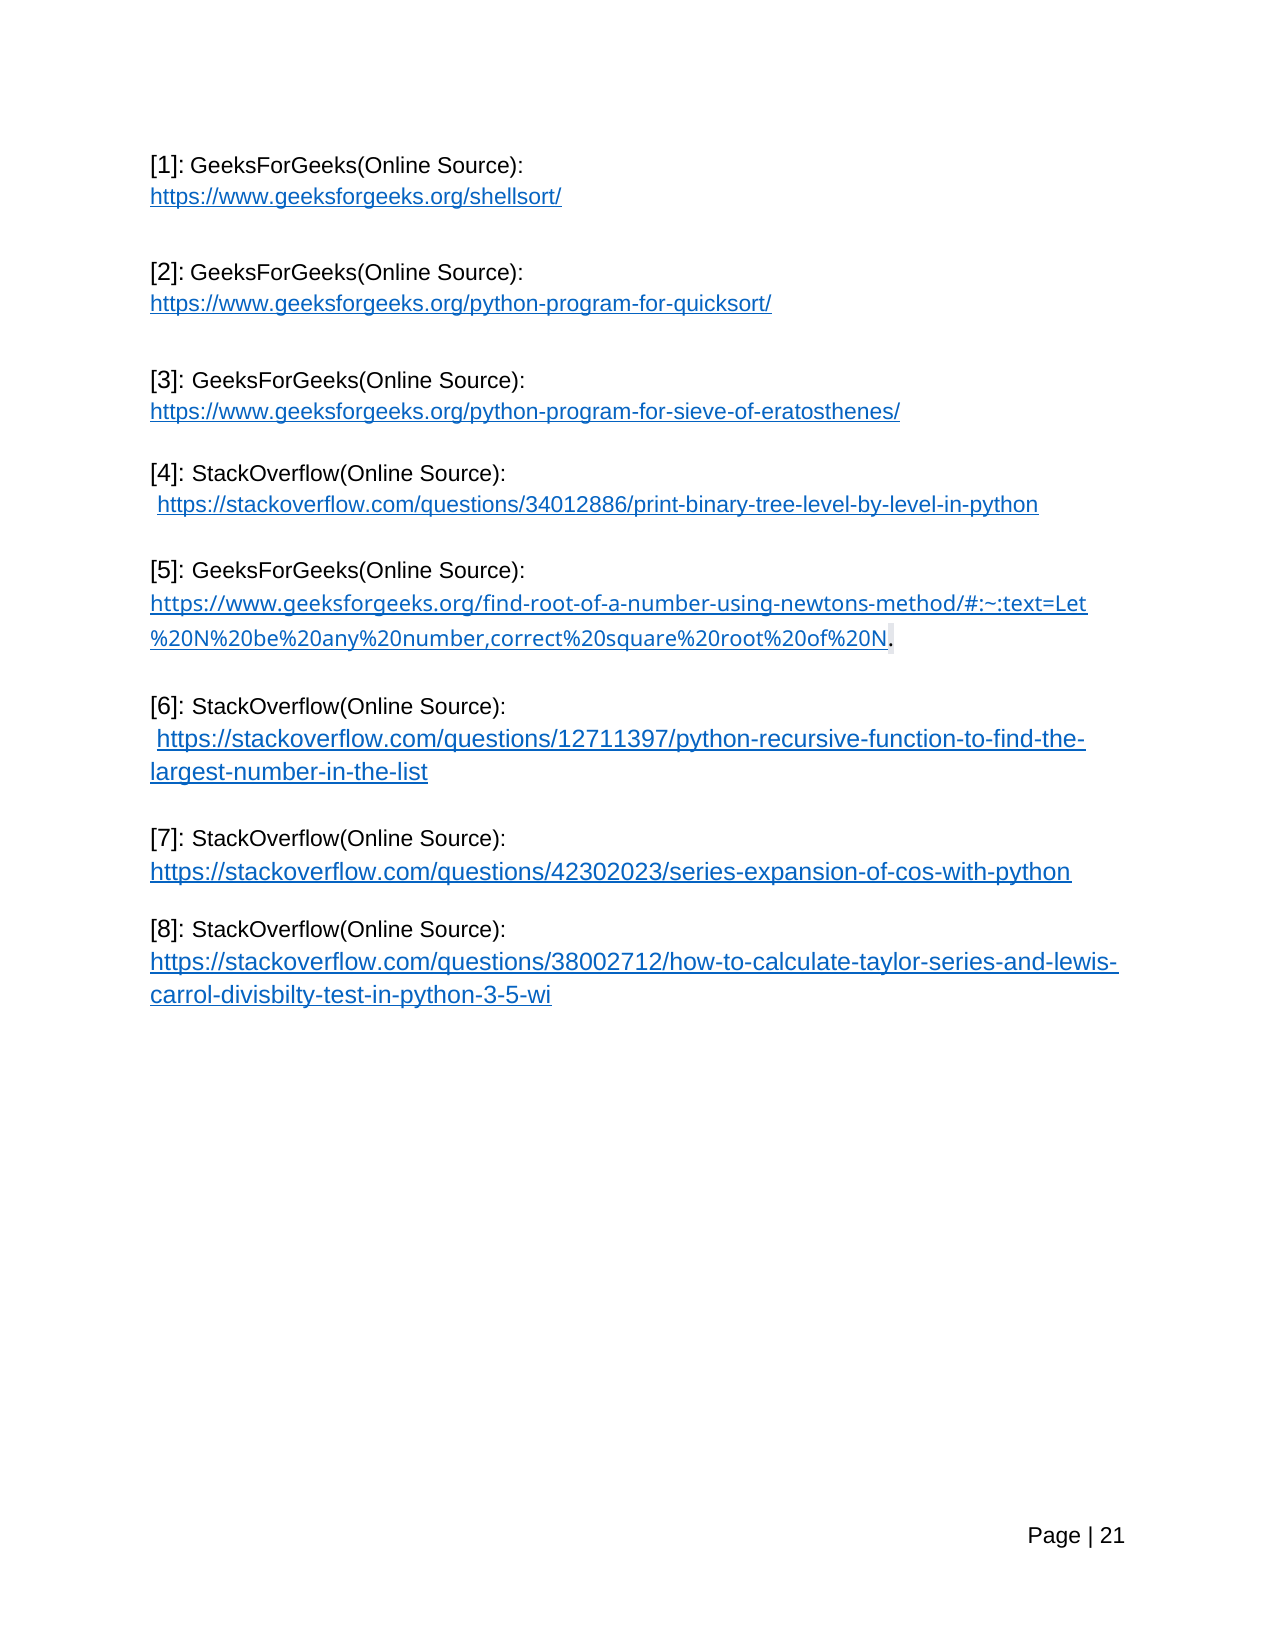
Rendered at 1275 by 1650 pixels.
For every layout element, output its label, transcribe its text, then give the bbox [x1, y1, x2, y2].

text [8]: StackOverflow(Online Source): [150, 914, 1125, 943]
text [6]: StackOverflow(Online Source): [150, 691, 1125, 720]
text [4]: StackOverflow(Online Source): [150, 458, 1125, 487]
text https://stackoverflow.com/questions/34012886/print-binary-tree-level-by-level-in-python [150, 491, 1125, 518]
text https://www.geeksforgeeks.org/find-root-of-a-number-using-newtons-method/#:~:text=Let%20N%20be%20any%20number,correct%20square%20root%20of%20N. [150, 588, 1125, 654]
text [2]: GeeksForGeeks(Online Source): [150, 257, 1125, 286]
text https://www.geeksforgeeks.org/python-program-for-quicksort/ [150, 290, 1125, 317]
text [7]: StackOverflow(Online Source): [150, 823, 1125, 852]
text https://stackoverflow.com/questions/12711397/python-recursive-function-to-find-the-largest-number-in-the-list [150, 724, 1125, 786]
text https://stackoverflow.com/questions/38002712/how-to-calculate-taylor-series-and-lewis-carrol-divisbilty-test-in-python-3-5-wi [150, 947, 1125, 1009]
text https://stackoverflow.com/questions/42302023/series-expansion-of-cos-with-python [150, 856, 1125, 885]
text https://www.geeksforgeeks.org/python-program-for-sieve-of-eratosthenes/ [150, 398, 1125, 424]
text https://www.geeksforgeeks.org/shellsort/ [150, 183, 1125, 209]
text [3]: GeeksForGeeks(Online Source): [150, 365, 1125, 393]
text [1]: GeeksForGeeks(Online Source): [150, 150, 1125, 179]
text [5]: GeeksForGeeks(Online Source): [150, 555, 1125, 584]
